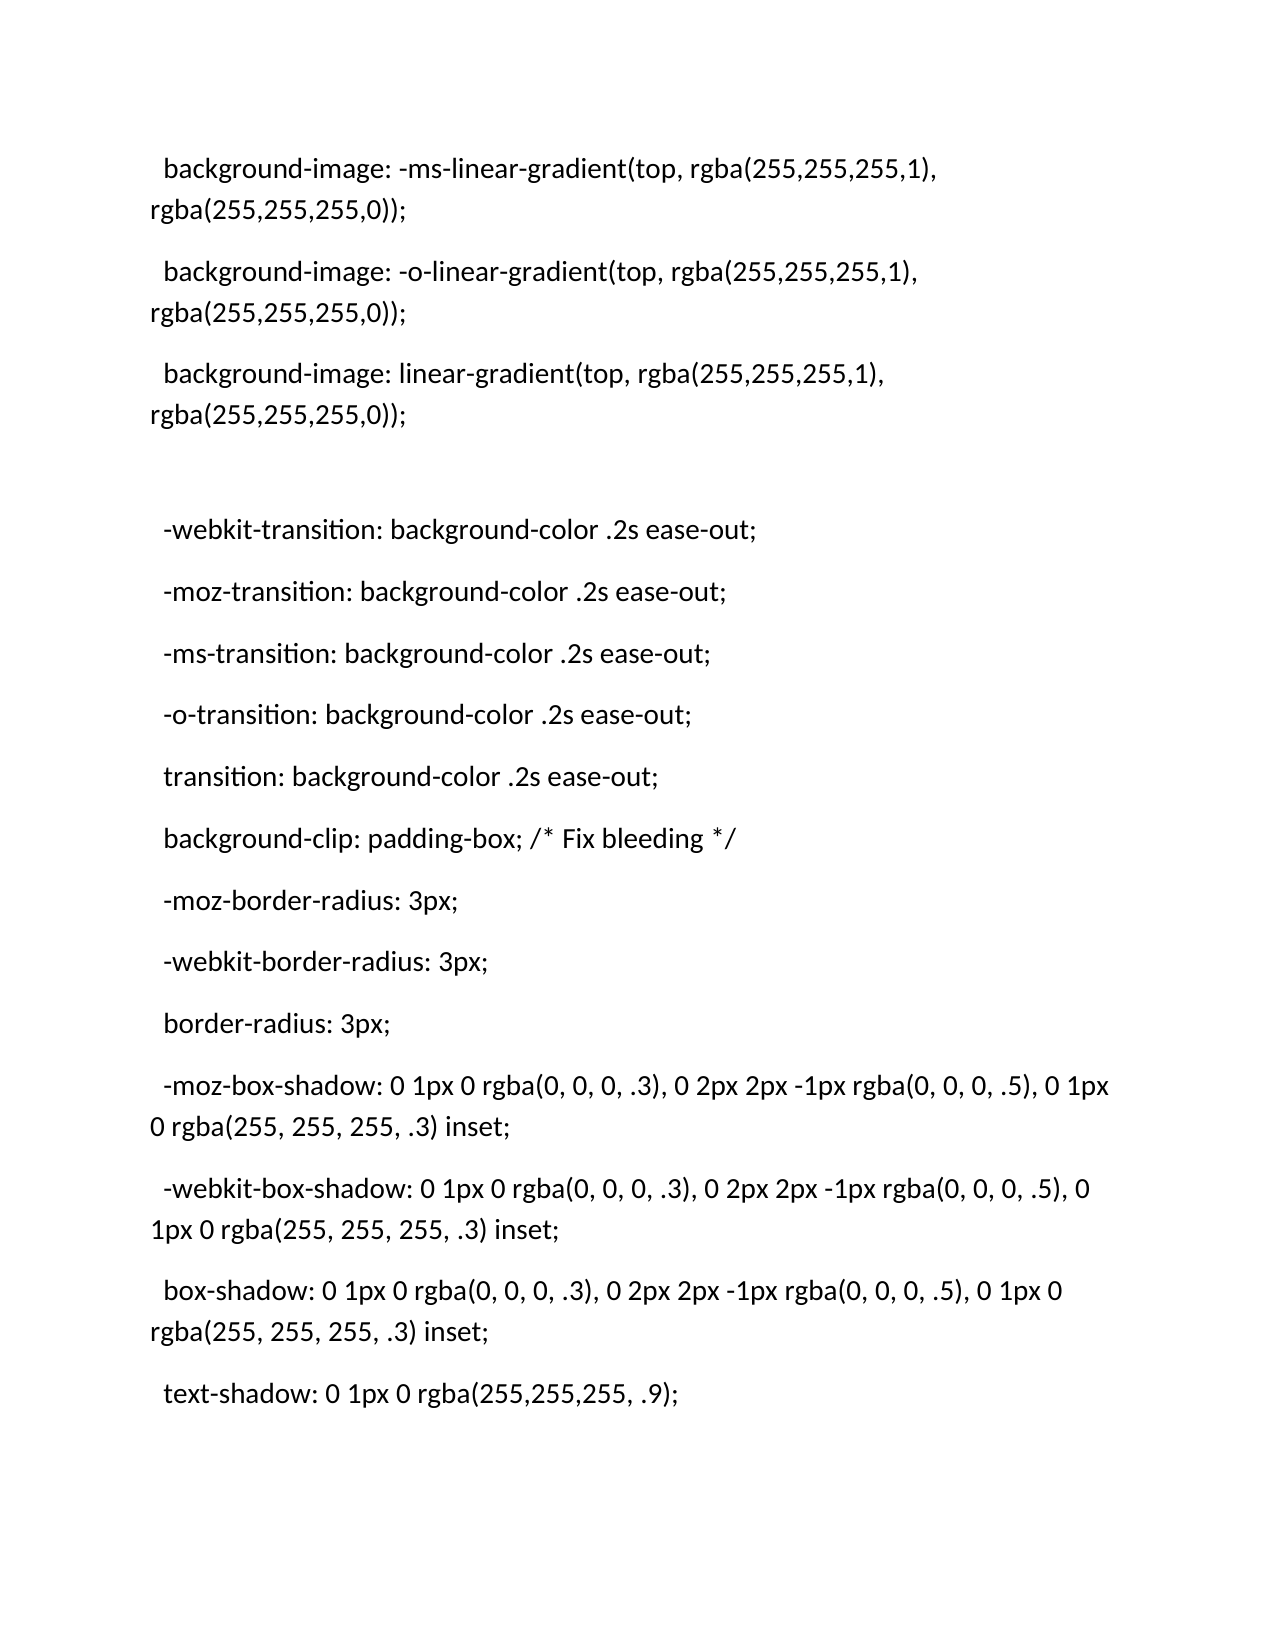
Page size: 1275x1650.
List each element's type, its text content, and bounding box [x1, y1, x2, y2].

text -moz-transition: background-color .2s ease-out; [150, 573, 1125, 608]
text background-image: -ms-linear-gradient(top, rgba(255,255,255,1), rgba(255,255,255,0)); [150, 150, 1125, 227]
text -moz-box-shadow: 0 1px 0 rgba(0, 0, 0, .3), 0 2px 2px -1px rgba(0, 0, 0, .5), 0 1px 0 rgba(255, 255, 255, .3) inset; [150, 1067, 1125, 1144]
text background-image: linear-gradient(top, rgba(255,255,255,1), rgba(255,255,255,0)); [150, 355, 1125, 432]
text -ms-transition: background-color .2s ease-out; [150, 635, 1125, 670]
text -webkit-transition: background-color .2s ease-out; [150, 511, 1125, 547]
text border-radius: 3px; [150, 1005, 1125, 1041]
text -webkit-box-shadow: 0 1px 0 rgba(0, 0, 0, .3), 0 2px 2px -1px rgba(0, 0, 0, .5), 0 1px 0 rgba(255, 255, 255, .3) inset; [150, 1170, 1125, 1246]
text background-image: -o-linear-gradient(top, rgba(255,255,255,1), rgba(255,255,255,0)); [150, 253, 1125, 329]
text background-clip: padding-box; /* Fix bleeding */ [150, 820, 1125, 856]
text transition: background-color .2s ease-out; [150, 758, 1125, 794]
text -webkit-border-radius: 3px; [150, 943, 1125, 979]
text -o-transition: background-color .2s ease-out; [150, 696, 1125, 732]
text -moz-border-radius: 3px; [150, 882, 1125, 917]
text text-shadow: 0 1px 0 rgba(255,255,255, .9); [150, 1375, 1125, 1411]
text box-shadow: 0 1px 0 rgba(0, 0, 0, .3), 0 2px 2px -1px rgba(0, 0, 0, .5), 0 1px 0 rgba(255, 255, 255, .3) inset; [150, 1272, 1125, 1349]
